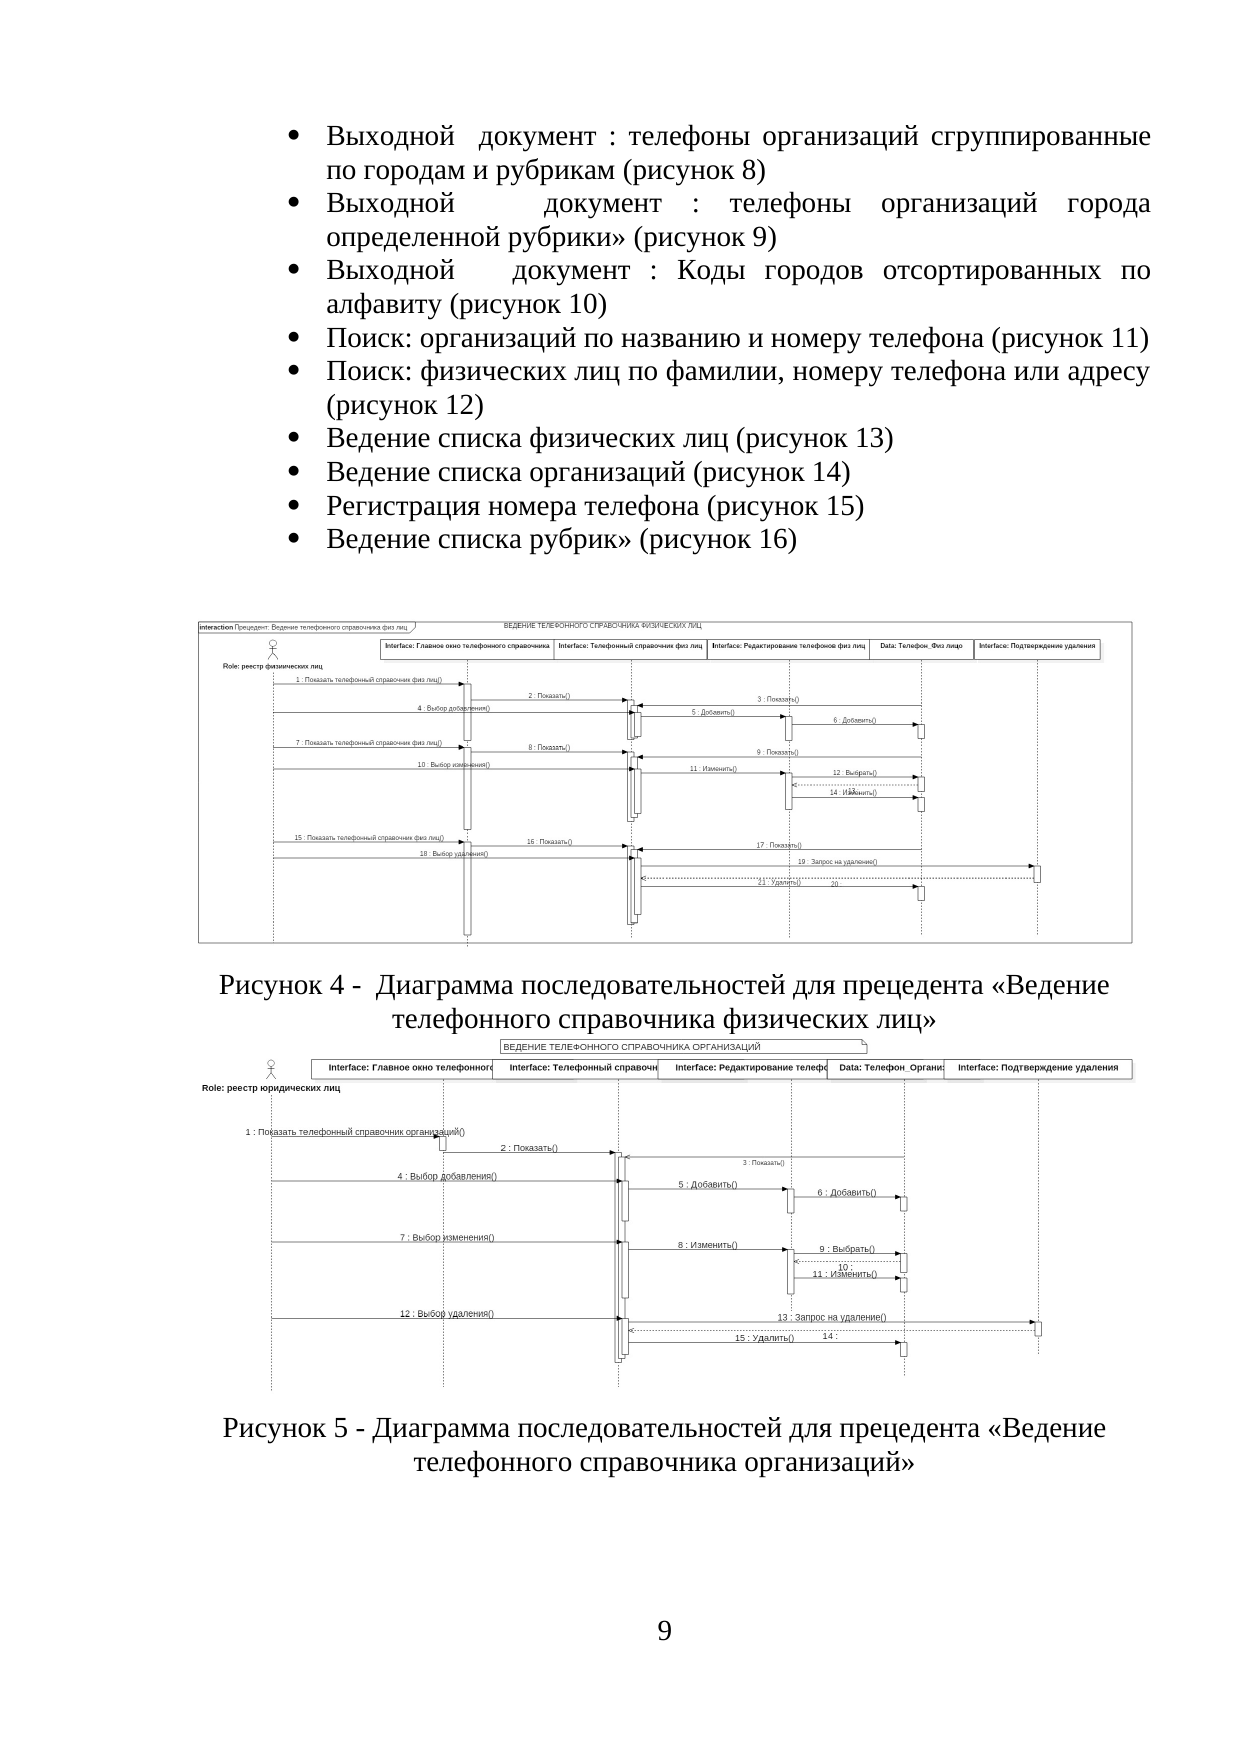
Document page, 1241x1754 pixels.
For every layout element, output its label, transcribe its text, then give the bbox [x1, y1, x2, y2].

list Ведение списка физических лиц (рисунок 13) [288, 421, 1152, 454]
list Регистрация номера телефона (рисунок 15) [288, 488, 1152, 521]
picture [177, 1034, 1152, 1411]
list Ведение списка организаций (рисунок 14) [288, 454, 1152, 488]
list Выходной документ : телефоны организаций сгруппированные по городам и рубрикам (рисунок 8) [288, 118, 1152, 185]
text Рисунок 5 - Диаграмма последовательностей для прецедента «Ведение телефонного справочника организаций» [177, 1411, 1152, 1477]
list Выходной документ : телефоны организаций города определенной рубрики» (рисунок 9) [288, 185, 1152, 252]
list Выходной документ : Коды городов отсортированных по алфавиту (рисунок 10) [288, 252, 1152, 320]
list Поиск: организаций по названию и номеру телефона (рисунок 11) [288, 320, 1152, 353]
list Ведение списка рубрик» (рисунок 16) [288, 521, 1152, 555]
text Рисунок 4 - Диаграмма последовательностей для прецедента «Ведение телефонного справочника физических лиц» [177, 967, 1152, 1034]
picture [177, 614, 1152, 967]
list Поиск: физических лиц по фамилии, номеру телефона или адресу (рисунок 12) [288, 353, 1152, 421]
